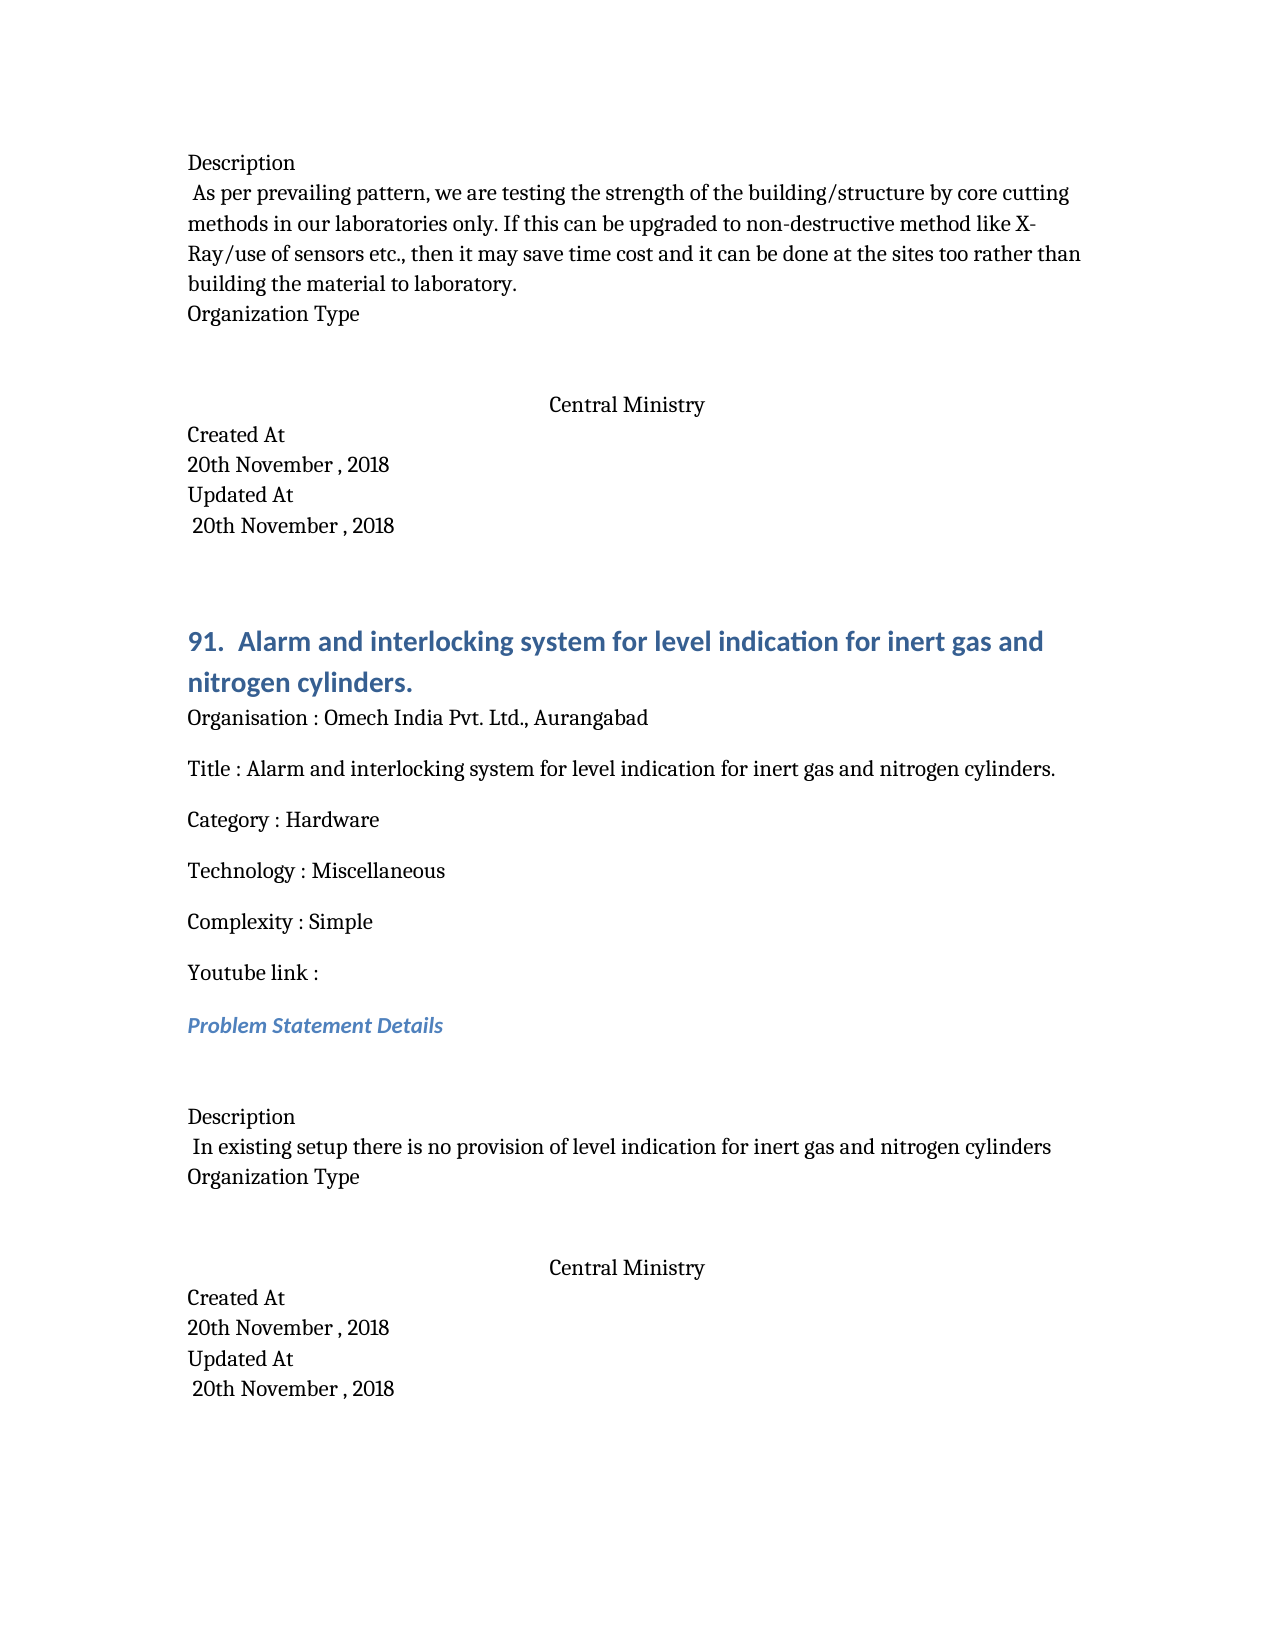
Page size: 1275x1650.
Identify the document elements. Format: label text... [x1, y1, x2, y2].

text Technology : Miscellaneous [187, 858, 1087, 884]
text Category : Hardware [187, 807, 1087, 833]
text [187, 150, 1087, 569]
text Youtube link : [187, 960, 1087, 986]
subtitle 91. Alarm and interlocking system for level indication for inert gas and nitrogen cylinders. [187, 623, 1087, 699]
text Complexity : Simple [187, 909, 1087, 935]
subtitle Problem Statement Details [187, 1011, 1087, 1039]
text Description In existing setup there is no provision of level indication for inert gas and nitrogen cylinders Organization Type Central Ministry Created At 20th November , 2018 Updated At 20th November , 2018 [187, 1043, 1087, 1432]
text Organisation : Omech India Pvt. Ltd., Aurangabad [187, 705, 1087, 731]
text Title : Alarm and interlocking system for level indication for inert gas and nitrogen cylinders. [187, 756, 1087, 782]
